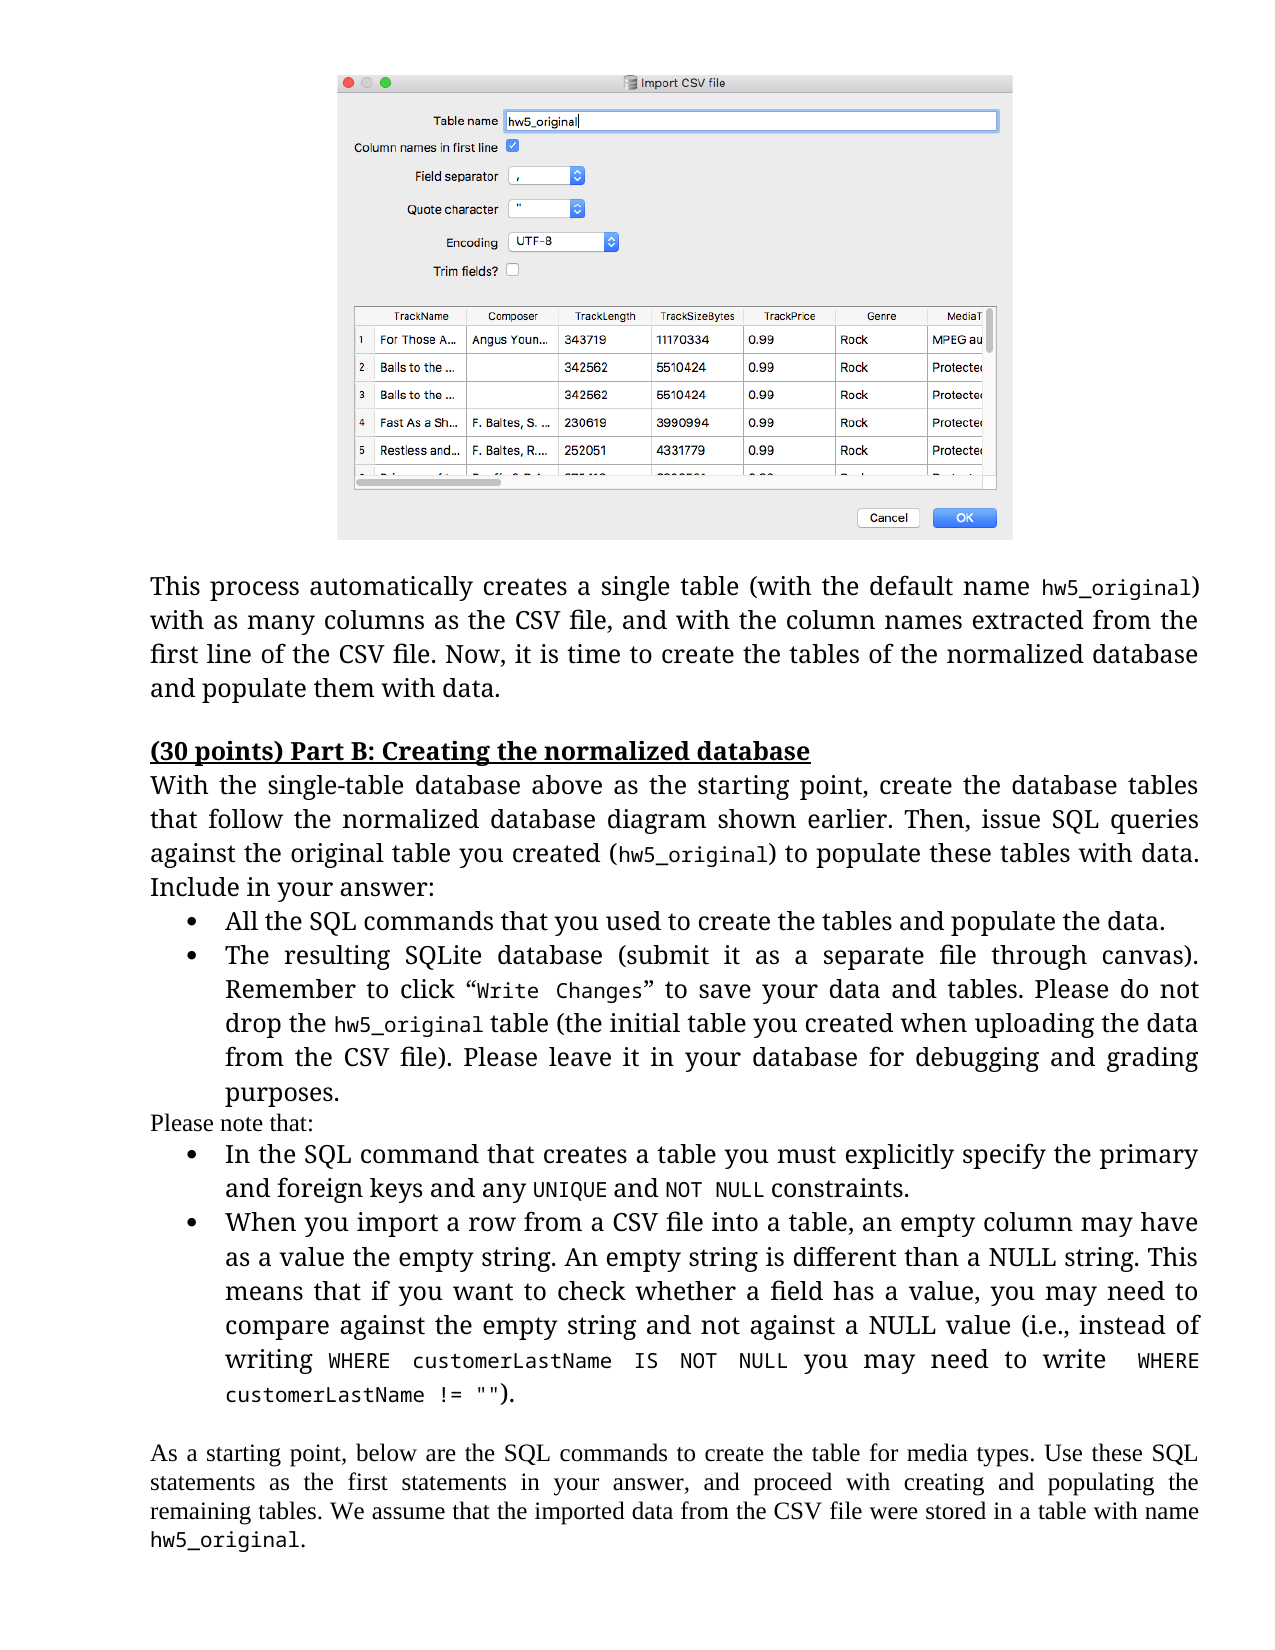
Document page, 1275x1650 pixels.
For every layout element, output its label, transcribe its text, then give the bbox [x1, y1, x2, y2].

list With the single-table database above as the starting point, create the database tables that follow the normalized database diagram shown earlier. Then, issue SQL queries against the original table you created (hw5_original) to populate these tables with data. Include in your answer: [150, 768, 1200, 904]
list All the SQL commands that you used to create the tables and populate the data. [187, 904, 1200, 938]
list The resulting SQLite database (submit it as a separate file through canvas). Remember to click “Write Changes” to save your data and tables. Please do not drop the hw5_original table (the initial table you created when uploading the data from the CSV file). Please leave it in your database for debugging and grading purposes. [187, 938, 1200, 1108]
text Please note that: [150, 1108, 1200, 1137]
list (30 points) Part B: Creating the normalized database [150, 733, 1200, 768]
list When you import a row from a CSV file into a table, an empty column may have as a value the empty string. An empty string is different than a NULL string. This means that if you want to check whether a field has a value, you may need to compare against the empty string and not against a NULL value (i.e., instead of writing WHERE customerLastName IS NOT NULL you may need to write WHERE customerLastName != ""). [187, 1205, 1200, 1409]
list In the SQL command that creates a table you must explicitly specify the primary and foreign keys and any UNIQUE and NOT NULL constraints. [187, 1137, 1200, 1205]
picture [337, 75, 1013, 540]
text As a starting point, below are the SQL commands to create the table for media types. Use these SQL statements as the first statements in your answer, and proceed with creating and populating the remaining tables. We assume that the imported data from the CSV file were stored in a table with name hw5_original. [150, 1438, 1200, 1554]
list This process automatically creates a single table (with the default name hw5_original) with as many columns as the CSV file, and with the column names extracted from the first line of the CSV file. Now, it is time to create the tables of the normalized database and populate them with data. [150, 568, 1200, 705]
